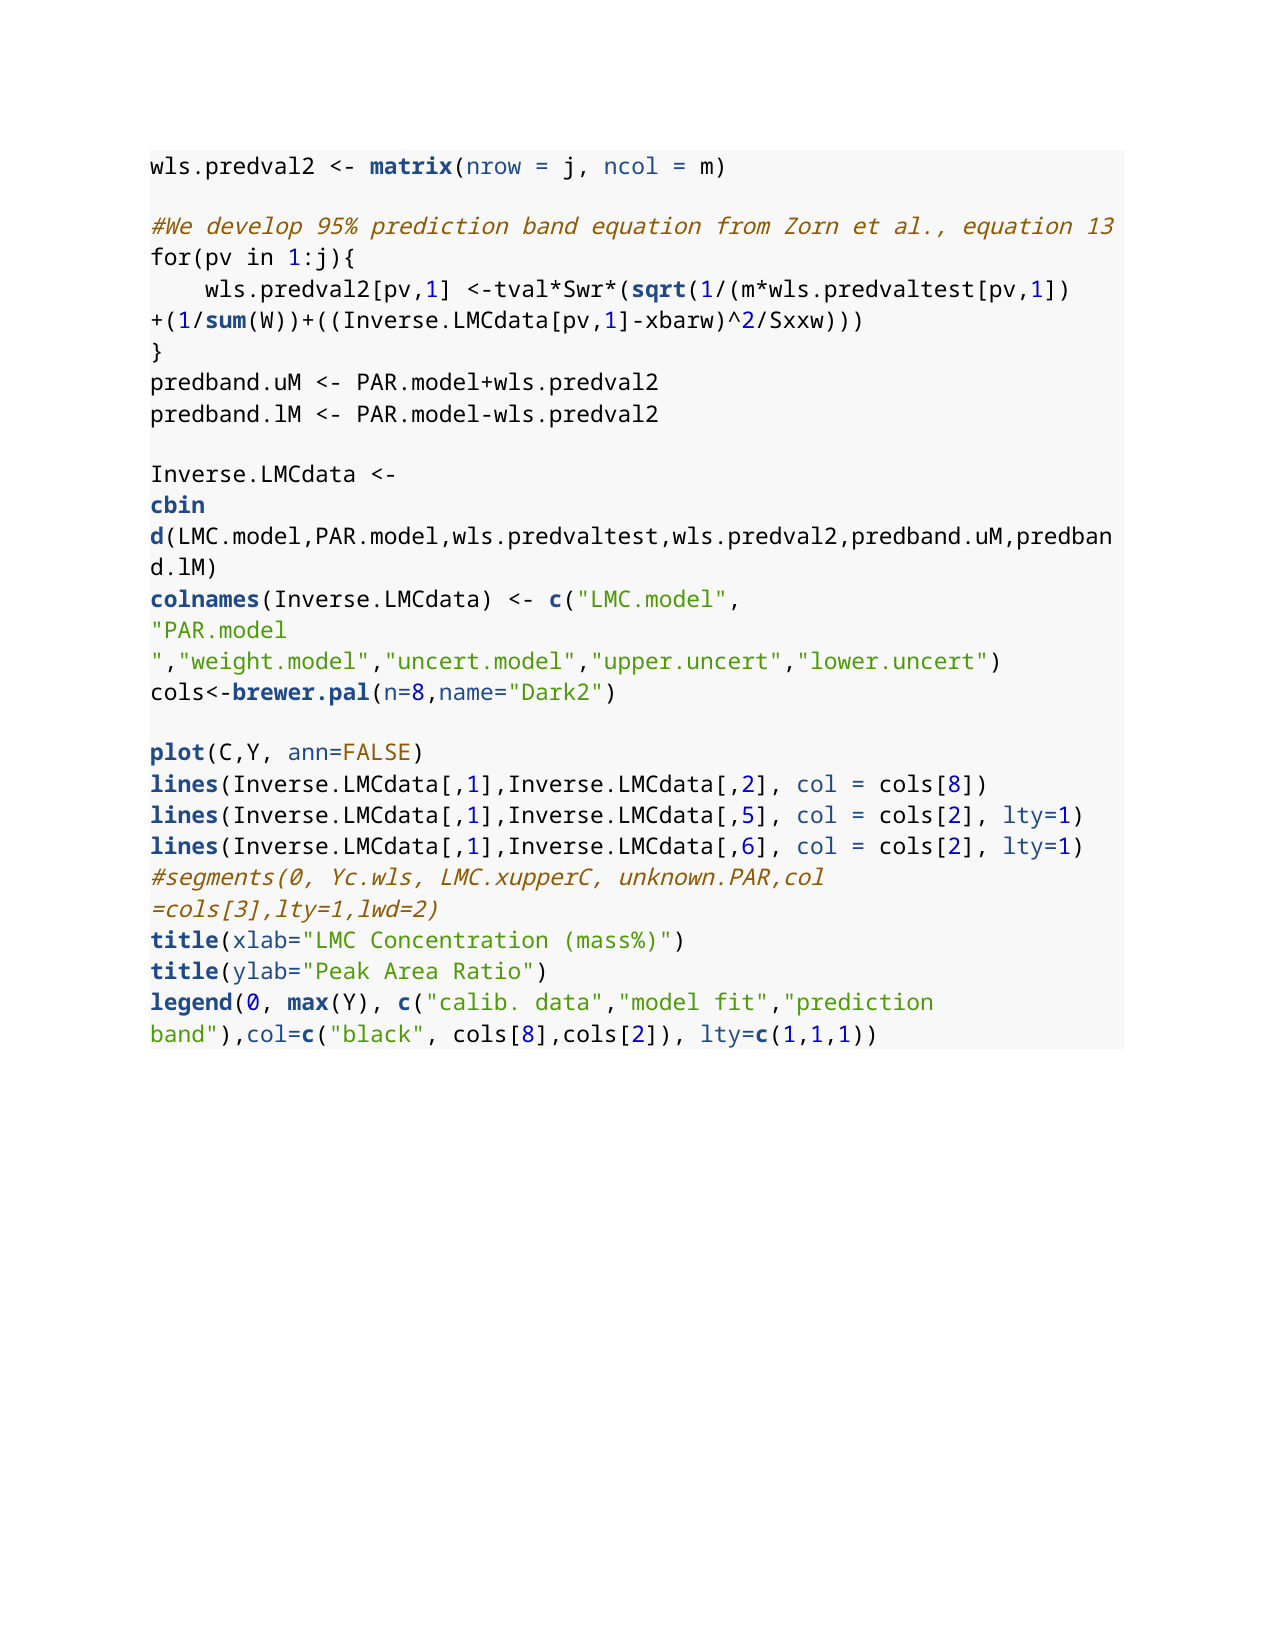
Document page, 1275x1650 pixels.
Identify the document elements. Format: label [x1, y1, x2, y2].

text [150, 150, 1125, 1049]
